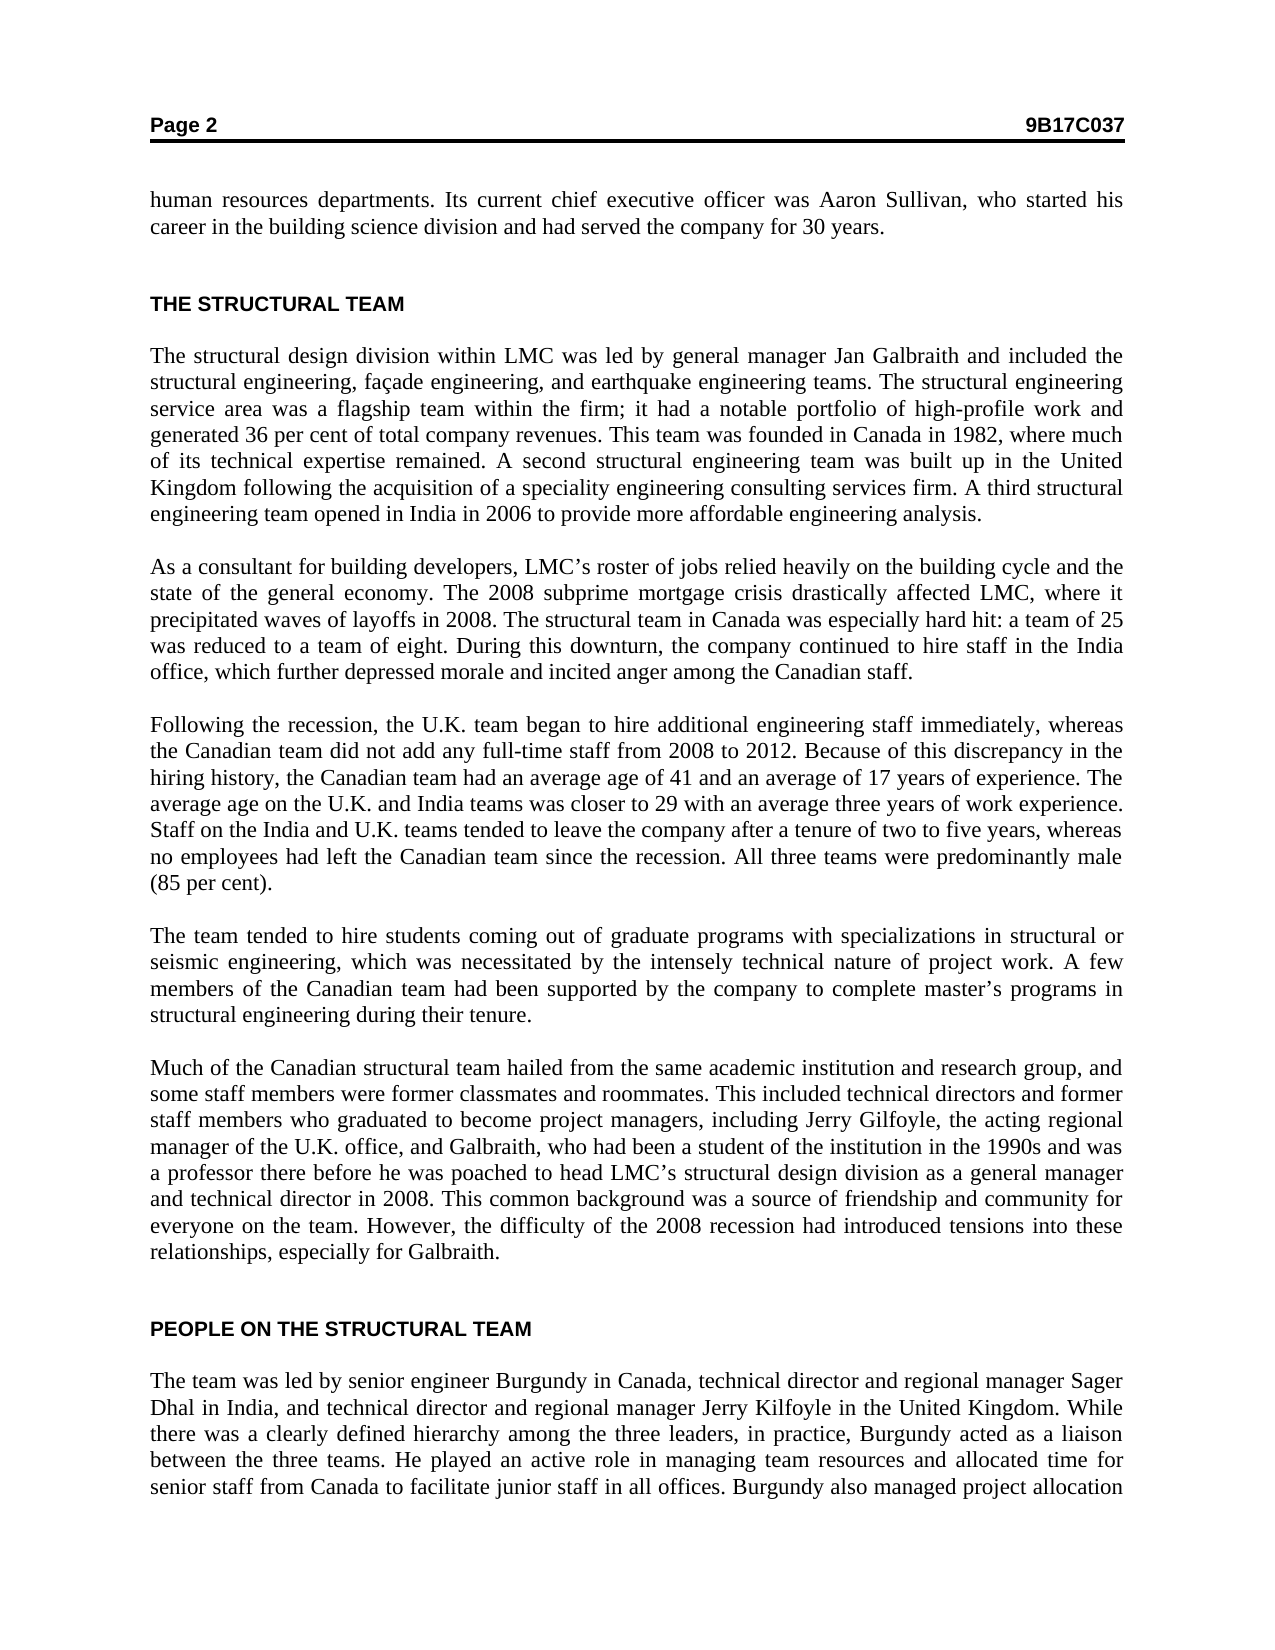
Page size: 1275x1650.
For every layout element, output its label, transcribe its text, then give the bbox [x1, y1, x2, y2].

text The team tended to hire students coming out of graduate programs with specializations in structural or seismic engineering, which was necessitated by the intensely technical nature of project work. A few members of the Canadian team had been supported by the company to complete master’s programs in structural engineering during their tenure. [150, 922, 1125, 1027]
text The structural design division within LMC was led by general manager Jan Galbraith and included the structural engineering, façade engineering, and earthquake engineering teams. The structural engineering service area was a flagship team within the firm; it had a notable portfolio of high-profile work and generated 36 per cent of total company revenues. This team was founded in Canada in 1982, where much of its technical expertise remained. A second structural engineering team was built up in the United Kingdom following the acquisition of a speciality engineering consulting services firm. A third structural engineering team opened in India in 2006 to provide more affordable engineering analysis. [150, 342, 1125, 527]
text As a consultant for building developers, LMC’s roster of jobs relied heavily on the building cycle and the state of the general economy. The 2008 subprime mortgage crisis drastically affected LMC, where it precipitated waves of layoffs in 2008. The structural team in Canada was especially hard hit: a team of 25 was reduced to a team of eight. During this downturn, the company continued to hire staff in the India office, which further depressed morale and incited anger among the Canadian staff. [150, 553, 1125, 685]
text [150, 1367, 1125, 1499]
text People on the Structural Team [150, 1317, 1125, 1341]
text Much of the Canadian structural team hailed from the same academic institution and research group, and some staff members were former classmates and roommates. This included technical directors and former staff members who graduated to become project managers, including Jerry Gilfoyle, the acting regional manager of the U.K. office, and Galbraith, who had been a student of the institution in the 1990s and was a professor there before he was poached to head LMC’s structural design division as a general manager and technical director in 2008. This common background was a source of friendship and community for everyone on the team. However, the difficulty of the 2008 recession had introduced tensions into these relationships, especially for Galbraith. [150, 1054, 1125, 1264]
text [150, 186, 1125, 239]
text The Structural Team [150, 292, 1125, 316]
text Following the recession, the U.K. team began to hire additional engineering staff immediately, whereas the Canadian team did not add any full-time staff from 2008 to 2012. Because of this discrepancy in the hiring history, the Canadian team had an average age of 41 and an average of 17 years of experience. The average age on the U.K. and India teams was closer to 29 with an average three years of work experience. Staff on the India and U.K. teams tended to leave the company after a tenure of two to five years, whereas no employees had left the Canadian team since the recession. All three teams were predominantly male (85 per cent). [150, 711, 1125, 896]
